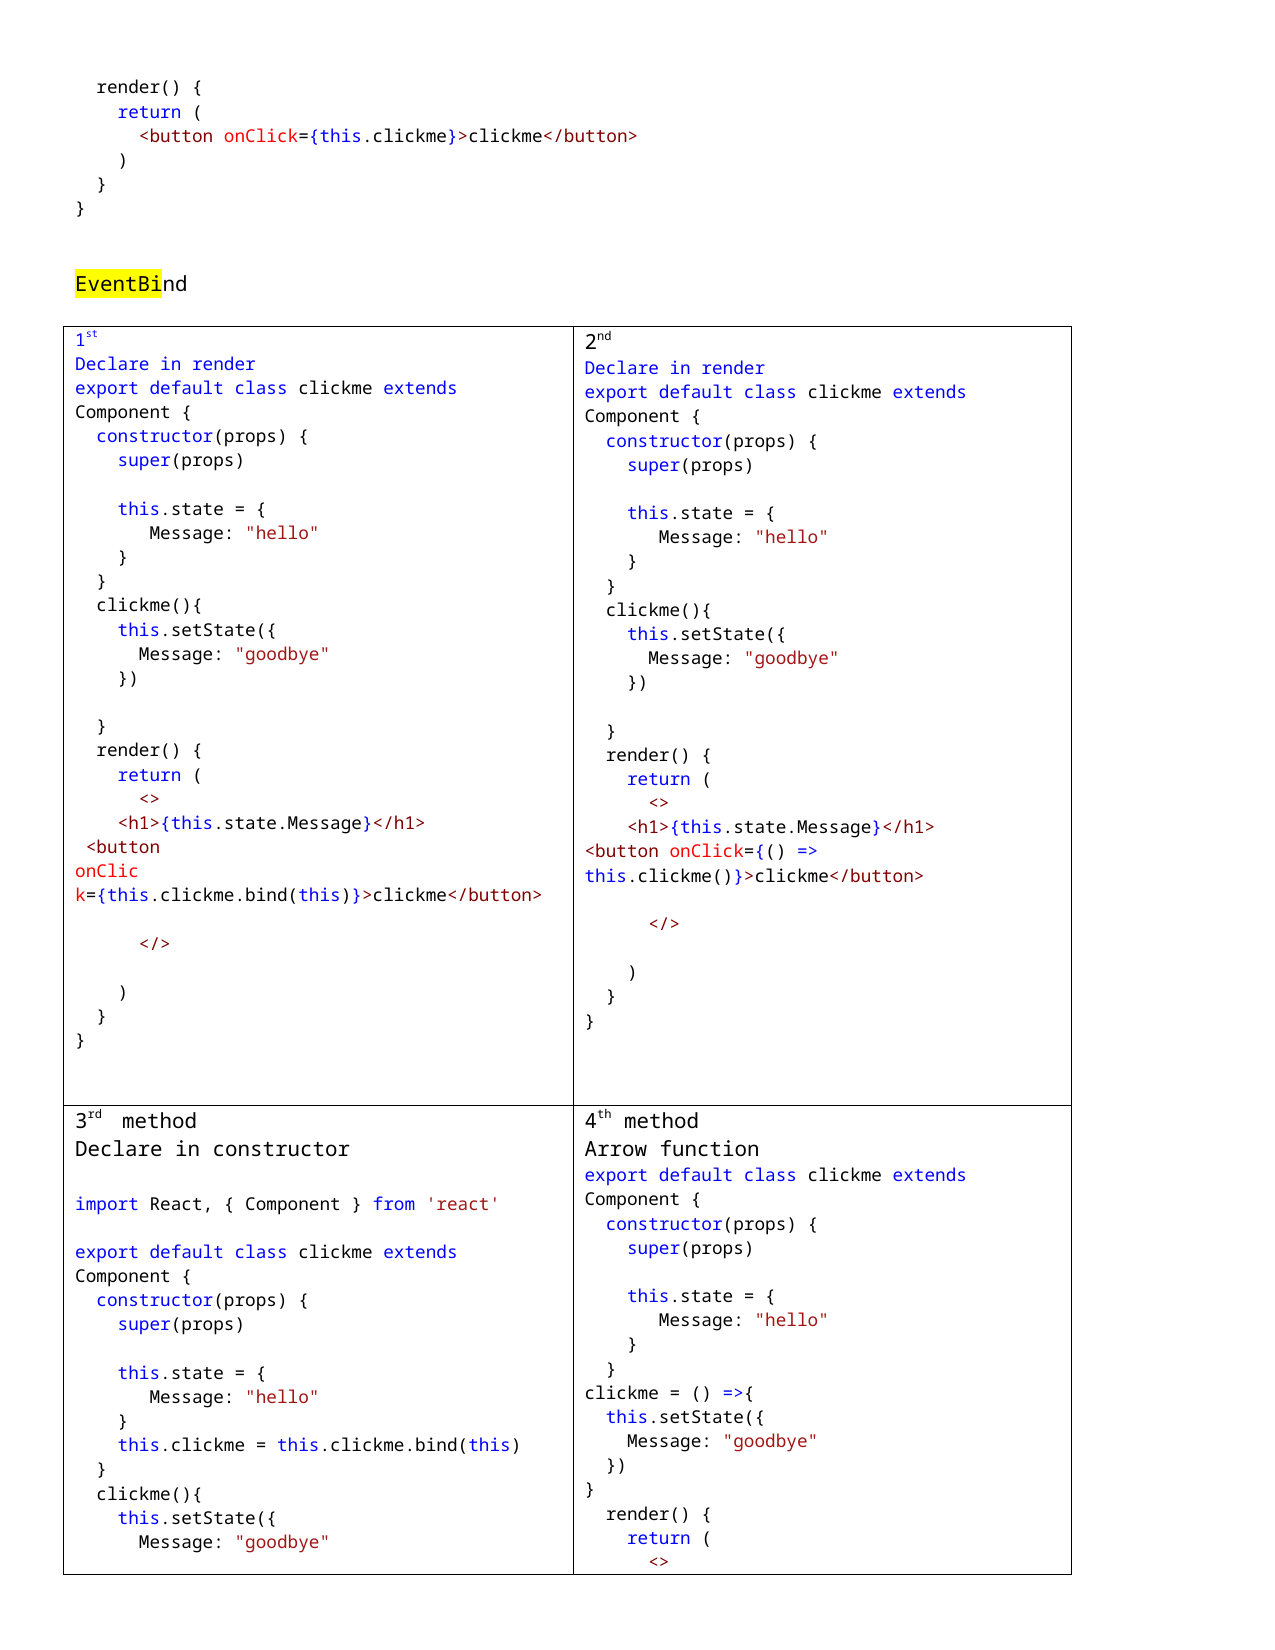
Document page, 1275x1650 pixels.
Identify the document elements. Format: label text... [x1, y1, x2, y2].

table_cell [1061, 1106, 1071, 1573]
text EventBind [162, 269, 1200, 298]
text } [75, 196, 1200, 220]
text return ( [75, 99, 1200, 123]
table_header 1st Declare in render export default class clickme extends Component { constructor(props) { super(props) this.state = { Message: "hello" } } clickme(){ this.setState({ Message: "goodbye" }) } render() { return ( <> <h1>{this.state.Message}</h1> <button onClick={this.clickme.bind(this)}>clickme</button> </> ) } } [64, 327, 573, 1105]
table_header 2nd Declare in render export default class clickme extends Component { constructor(props) { super(props) this.state = { Message: "hello" } } clickme(){ this.setState({ Message: "goodbye" }) } render() { return ( <> <h1>{this.state.Message}</h1> <button onClick={() => this.clickme()}>clickme</button> </> ) } } [574, 327, 1071, 1105]
text ) [75, 147, 1200, 172]
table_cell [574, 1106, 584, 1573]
text render() { [75, 75, 1200, 99]
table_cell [64, 1106, 573, 1573]
text } [75, 172, 1200, 196]
text <button onClick={this.clickme}>clickme</button> [75, 123, 1200, 147]
